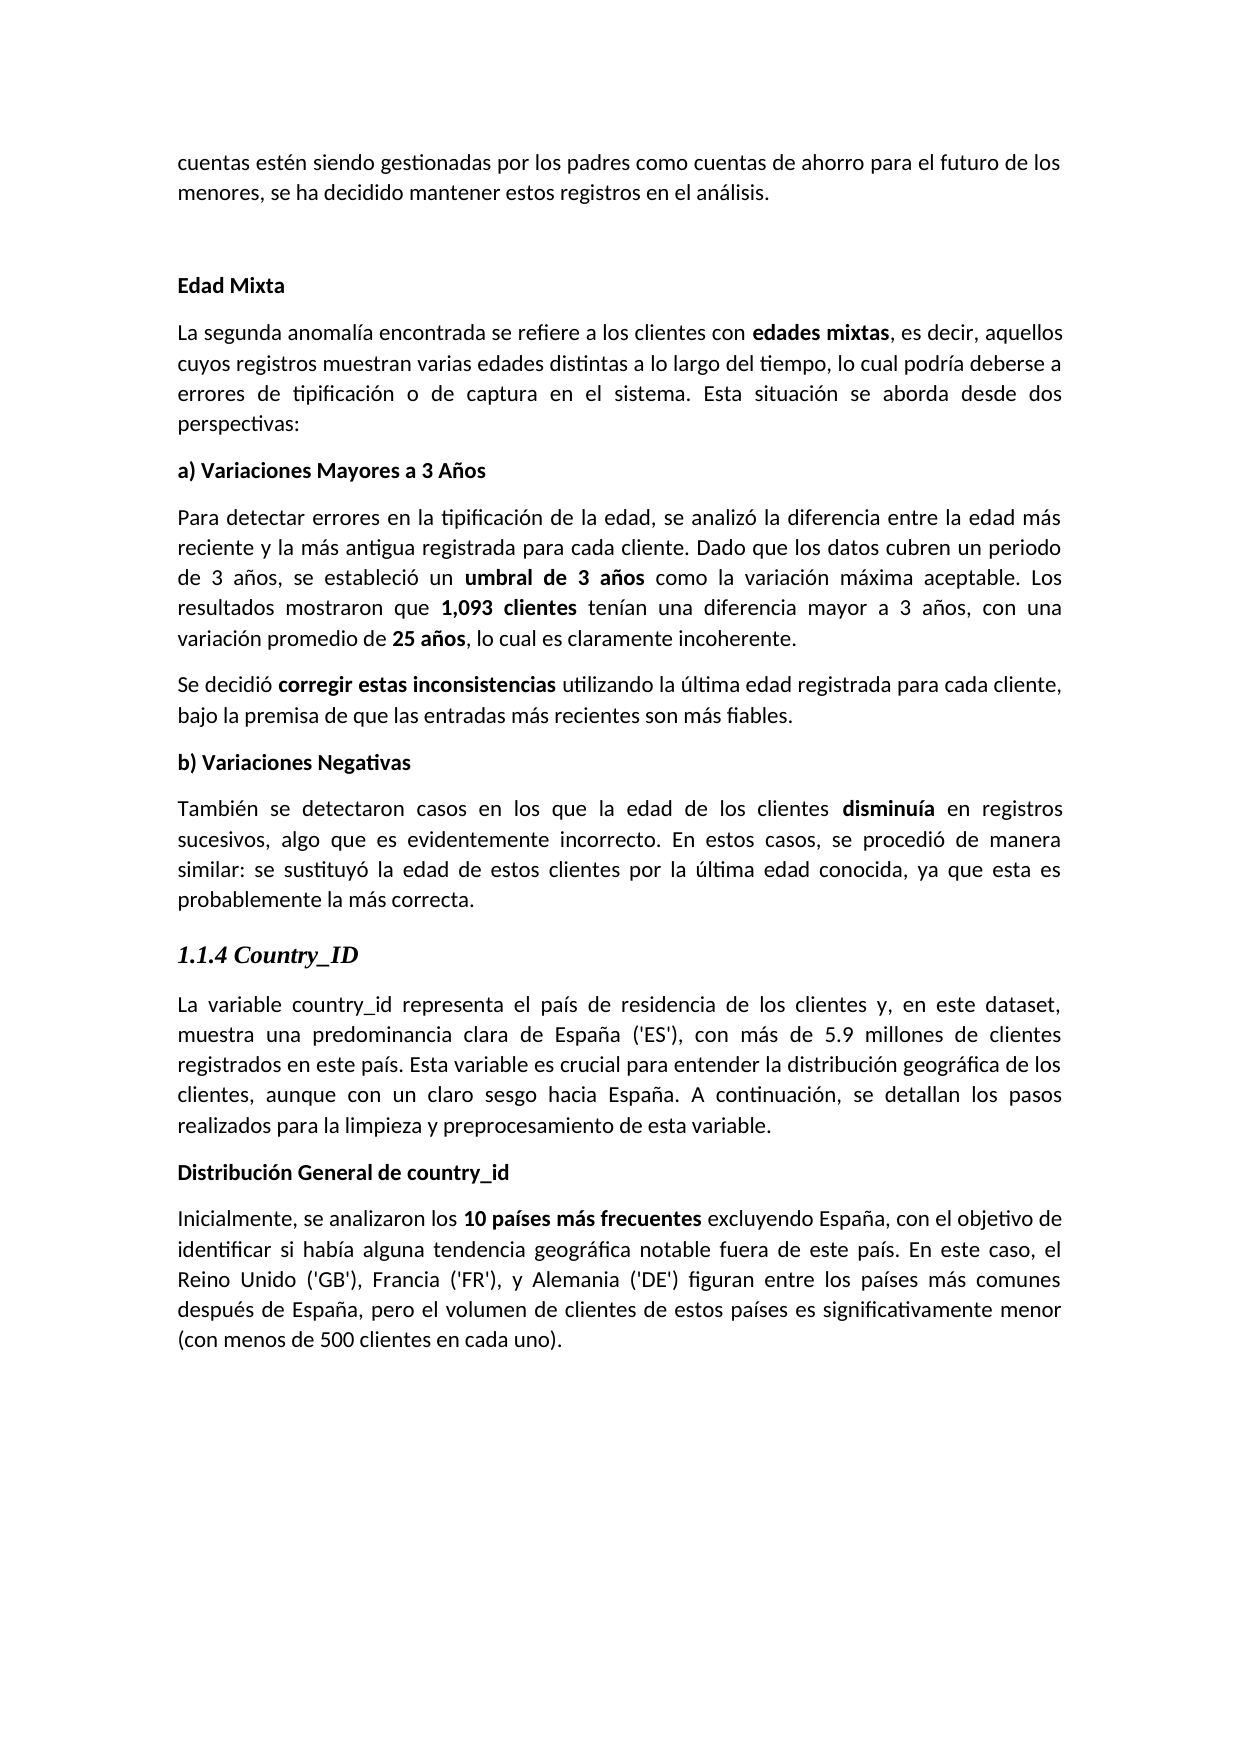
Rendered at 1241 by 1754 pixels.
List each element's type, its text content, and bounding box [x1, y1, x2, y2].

text b) Variaciones Negativas [177, 748, 1063, 776]
text La segunda anomalía encontrada se refiere a los clientes con edades mixtas, es decir, aquellos cuyos registros muestran varias edades distintas a lo largo del tiempo, lo cual podría deberse a errores de tipificación o de captura en el sistema. Esta situación se aborda desde dos perspectivas: [177, 318, 1063, 437]
text Distribución General de country_id [177, 1158, 1063, 1186]
subtitle 1.1.4 Country_ID [177, 940, 1063, 969]
text Edad Mixta [177, 272, 1063, 299]
text Para detectar errores en la tipificación de la edad, se analizó la diferencia entre la edad más reciente y la más antigua registrada para cada cliente. Dado que los datos cubren un periodo de 3 años, se estableció un umbral de 3 años como la variación máxima aceptable. Los resultados mostraron que 1,093 clientes tenían una diferencia mayor a 3 años, con una variación promedio de 25 años, lo cual es claramente incoherente. [177, 503, 1063, 652]
text Inicialmente, se analizaron los 10 países más frecuentes excluyendo España, con el objetivo de identificar si había alguna tendencia geográfica notable fuera de este país. En este caso, el Reino Unido ('GB'), Francia ('FR'), y Alemania ('DE') figuran entre los países más comunes después de España, pero el volumen de clientes de estos países es significativamente menor (con menos de 500 clientes en cada uno). [177, 1204, 1063, 1353]
text a) Variaciones Mayores a 3 Años [177, 456, 1063, 484]
text Se decidió corregir estas inconsistencias utilizando la última edad registrada para cada cliente, bajo la premisa de que las entradas más recientes son más fiables. [177, 671, 1063, 729]
text La variable country_id representa el país de residencia de los clientes y, en este dataset, muestra una predominancia clara de España ('ES'), con más de 5.9 millones de clientes registrados en este país. Esta variable es crucial para entender la distribución geográfica de los clientes, aunque con un claro sesgo hacia España. A continuación, se detallan los pasos realizados para la limpieza y preprocesamiento de esta variable. [177, 990, 1063, 1139]
text También se detectaron casos en los que la edad de los clientes disminuía en registros sucesivos, algo que es evidentemente incorrecto. En estos casos, se procedió de manera similar: se sustituyó la edad de estos clientes por la última edad conocida, ya que esta es probablemente la más correcta. [177, 794, 1063, 913]
